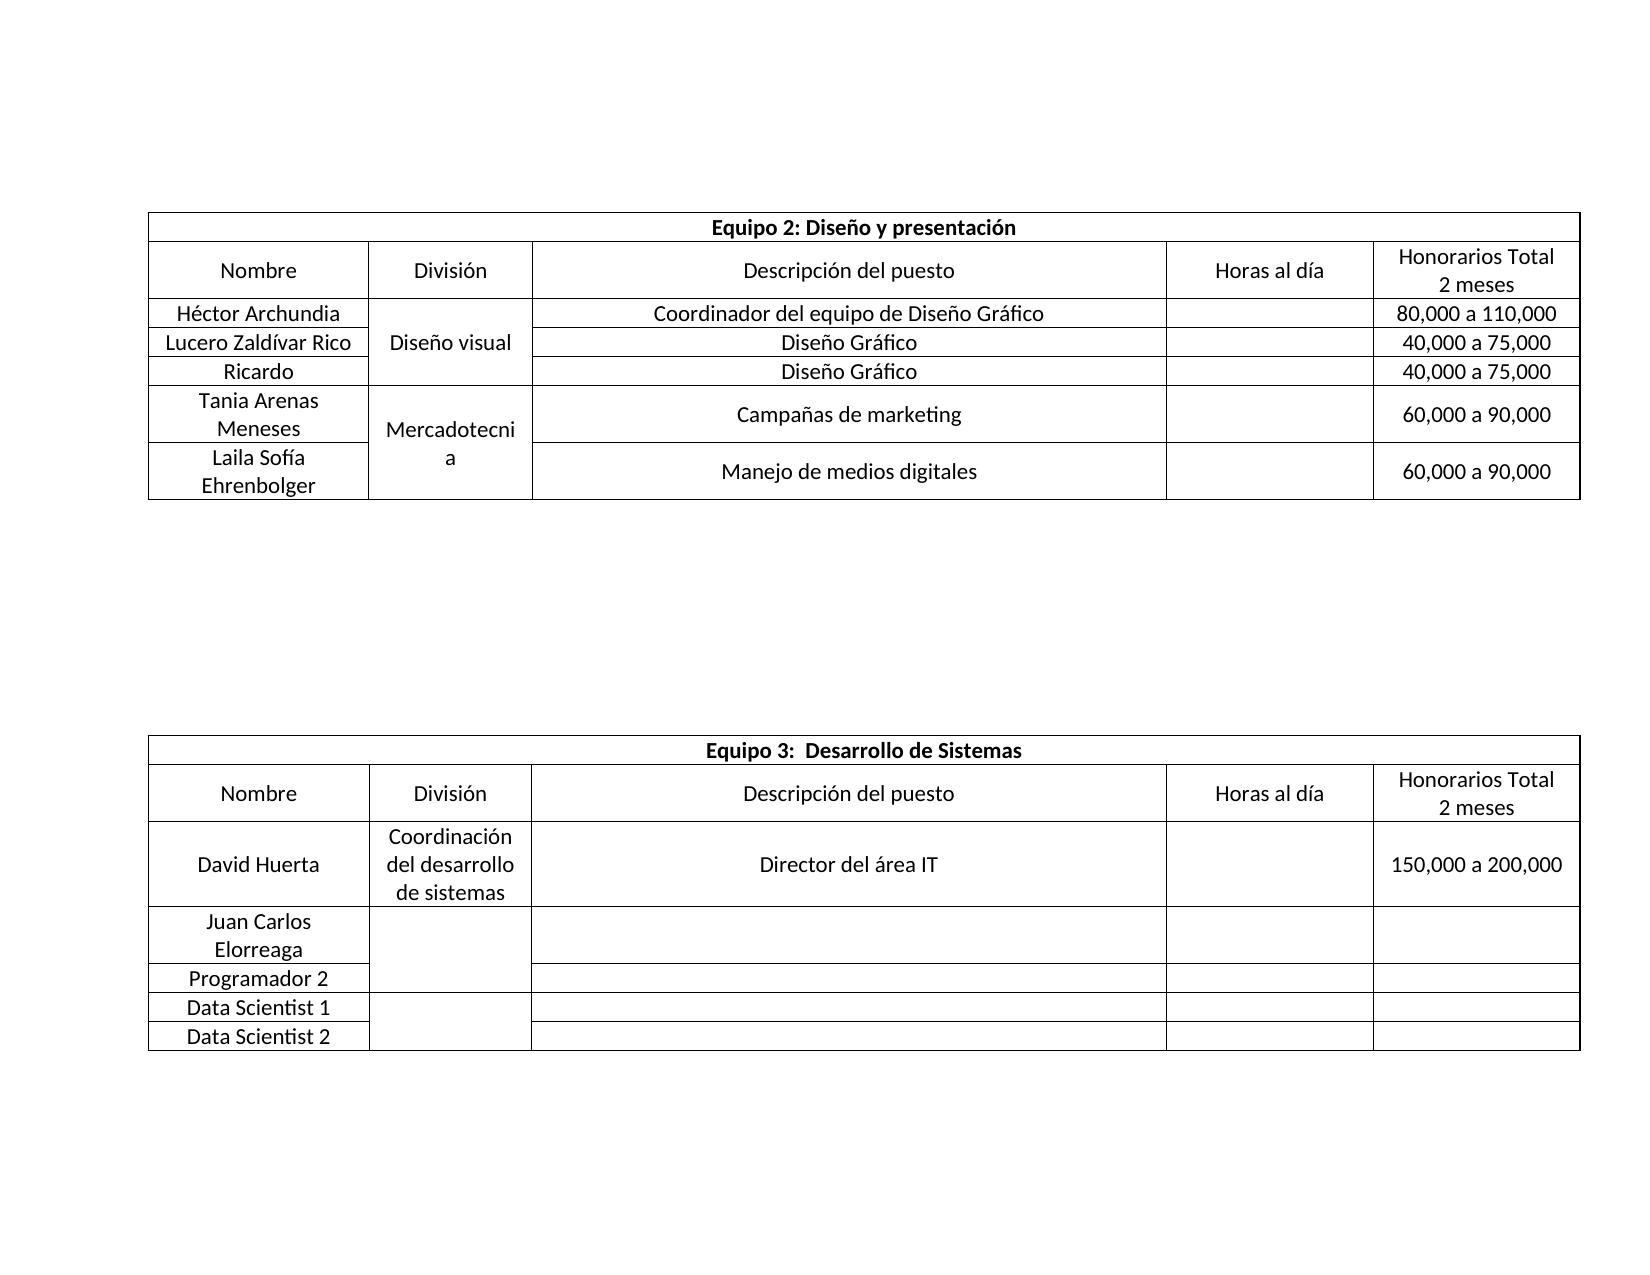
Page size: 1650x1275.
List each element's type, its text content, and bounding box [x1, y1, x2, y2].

table_header Equipo 2: Diseño y presentación [149, 213, 1579, 241]
table_cell División [370, 765, 531, 821]
table_cell Campañas de marketing [533, 386, 1166, 442]
table_cell [1167, 907, 1373, 963]
table_cell Programador 2 [149, 964, 369, 992]
table_cell [1167, 328, 1373, 356]
table_cell [1374, 907, 1579, 963]
table_cell Director del área IT [532, 822, 1166, 906]
table_cell [1167, 964, 1373, 992]
table_header Equipo 3: Desarrollo de Sistemas [149, 736, 1579, 764]
table_cell Nombre [149, 242, 368, 298]
table_cell 80,000 a 110,000 [1374, 299, 1579, 327]
table_cell Lucero Zaldívar Rico [149, 328, 368, 356]
table_cell 60,000 a 90,000 [1374, 443, 1579, 499]
table_cell [532, 993, 1166, 1021]
table_cell Coordinación del desarrollo de sistemas [370, 822, 531, 906]
table_cell [1374, 993, 1579, 1021]
table_cell [532, 964, 1166, 992]
table_cell [1167, 386, 1373, 442]
table_cell Manejo de medios digitales [533, 443, 1166, 499]
table_cell Nombre [149, 765, 369, 821]
table_cell [1167, 822, 1373, 906]
table_cell 60,000 a 90,000 [1374, 386, 1579, 442]
table_cell [1167, 993, 1373, 1021]
table_cell Tania Arenas Meneses [149, 386, 368, 442]
table_cell [1167, 299, 1373, 327]
table_cell Horas al día [1167, 242, 1373, 298]
table_cell Descripción del puesto [532, 765, 1166, 821]
table_cell [532, 1022, 1166, 1050]
table_cell Coordinador del equipo de Diseño Gráfico [533, 299, 1166, 327]
table_cell Héctor Archundia [149, 299, 368, 327]
table_cell Diseño Gráfico [533, 357, 1166, 385]
table_cell Honorarios Total 2 meses [1374, 242, 1579, 298]
table_cell [1167, 1022, 1373, 1050]
table_cell 40,000 a 75,000 [1374, 328, 1579, 356]
table_cell [1167, 443, 1373, 499]
table_cell 150,000 a 200,000 [1374, 822, 1579, 906]
table_cell Laila Sofía Ehrenbolger [149, 443, 368, 499]
table_cell División [369, 242, 532, 298]
table_cell Diseño Gráfico [533, 328, 1166, 356]
table_cell David Huerta [149, 822, 369, 906]
table_cell Ricardo [149, 357, 368, 385]
table_cell Juan Carlos Elorreaga [149, 907, 369, 963]
table_cell Mercadotecnia [369, 386, 532, 499]
table_cell [1374, 964, 1579, 992]
table_cell Honorarios Total 2 meses [1374, 765, 1579, 821]
table_cell Data Scientist 2 [149, 1022, 369, 1050]
table_cell Data Scientist 1 [149, 993, 369, 1021]
table_cell Diseño visual [369, 299, 532, 385]
table_cell [1167, 357, 1373, 385]
table_cell [370, 993, 531, 1050]
table_cell [1374, 1022, 1579, 1050]
table_cell Horas al día [1167, 765, 1373, 821]
table_cell Descripción del puesto [533, 242, 1166, 298]
table_cell [370, 907, 531, 992]
table_cell [532, 907, 1166, 963]
table_cell 40,000 a 75,000 [1374, 357, 1579, 385]
